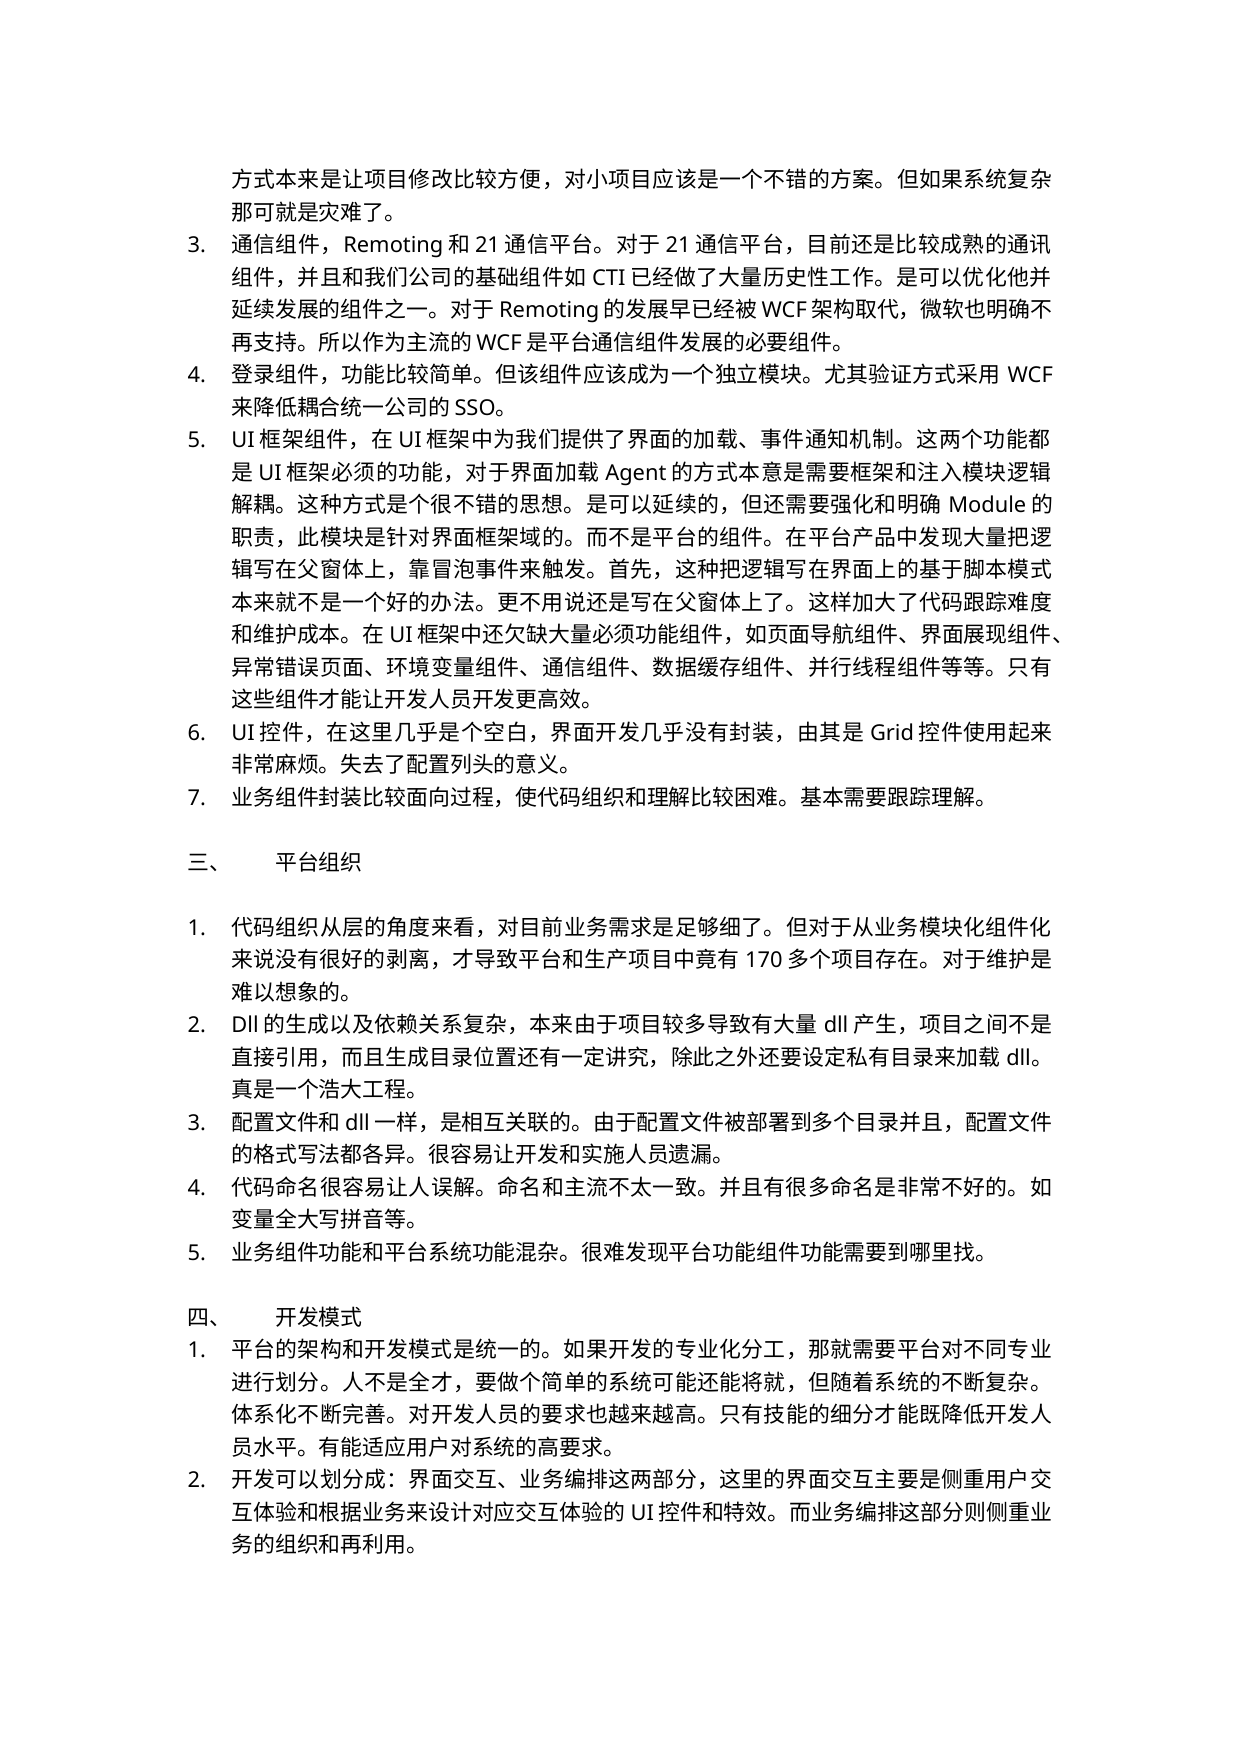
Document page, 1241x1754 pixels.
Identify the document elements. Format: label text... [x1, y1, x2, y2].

list 业务组件功能和平台系统功能混杂。很难发现平台功能组件功能需要到哪里找。 [187, 1234, 1053, 1267]
list 业务组件封装比较面向过程，使代码组织和理解比较困难。基本需要跟踪理解。 [187, 779, 1053, 812]
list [187, 162, 1053, 227]
list 开发模式 [187, 1299, 1053, 1332]
list UI控件，在这里几乎是个空白，界面开发几乎没有封装，由其是Grid控件使用起来非常麻烦。失去了配置列头的意义。 [187, 714, 1053, 779]
list 平台组织 [187, 844, 1053, 877]
list 通信组件，Remoting和21通信平台。对于21通信平台，目前还是比较成熟的通讯组件，并且和我们公司的基础组件如CTI已经做了大量历史性工作。是可以优化他并延续发展的组件之一。对于Remoting的发展早已经被WCF架构取代，微软也明确不再支持。所以作为主流的WCF是平台通信组件发展的必要组件。 [187, 227, 1053, 357]
list 登录组件，功能比较简单。但该组件应该成为一个独立模块。尤其验证方式采用WCF来降低耦合统一公司的SSO。 [187, 357, 1053, 422]
list UI框架组件，在UI框架中为我们提供了界面的加载、事件通知机制。这两个功能都是UI框架必须的功能，对于界面加载Agent的方式本意是需要框架和注入模块逻辑解耦。这种方式是个很不错的思想。是可以延续的，但还需要强化和明确Module的职责，此模块是针对界面框架域的。而不是平台的组件。在平台产品中发现大量把逻辑写在父窗体上，靠冒泡事件来触发。首先，这种把逻辑写在界面上的基于脚本模式本来就不是一个好的办法。更不用说还是写在父窗体上了。这样加大了代码跟踪难度和维护成本。在UI框架中还欠缺大量必须功能组件，如页面导航组件、界面展现组件、异常错误页面、环境变量组件、通信组件、数据缓存组件、并行线程组件等等。只有这些组件才能让开发人员开发更高效。 [187, 422, 1053, 714]
list 配置文件和dll一样，是相互关联的。由于配置文件被部署到多个目录并且，配置文件的格式写法都各异。很容易让开发和实施人员遗漏。 [187, 1104, 1053, 1169]
list 平台的架构和开发模式是统一的。如果开发的专业化分工，那就需要平台对不同专业进行划分。人不是全才，要做个简单的系统可能还能将就，但随着系统的不断复杂。体系化不断完善。对开发人员的要求也越来越高。只有技能的细分才能既降低开发人员水平。有能适应用户对系统的高要求。 [187, 1332, 1053, 1462]
list 代码命名很容易让人误解。命名和主流不太一致。并且有很多命名是非常不好的。如变量全大写拼音等。 [187, 1169, 1053, 1234]
list Dll的生成以及依赖关系复杂，本来由于项目较多导致有大量dll产生，项目之间不是直接引用，而且生成目录位置还有一定讲究，除此之外还要设定私有目录来加载dll。真是一个浩大工程。 [187, 1007, 1053, 1104]
list 开发可以划分成：界面交互、业务编排这两部分，这里的界面交互主要是侧重用户交互体验和根据业务来设计对应交互体验的UI控件和特效。而业务编排这部分则侧重业务的组织和再利用。 [187, 1462, 1053, 1559]
list 代码组织从层的角度来看，对目前业务需求是足够细了。但对于从业务模块化组件化来说没有很好的剥离，才导致平台和生产项目中竟有170多个项目存在。对于维护是难以想象的。 [187, 909, 1053, 1007]
